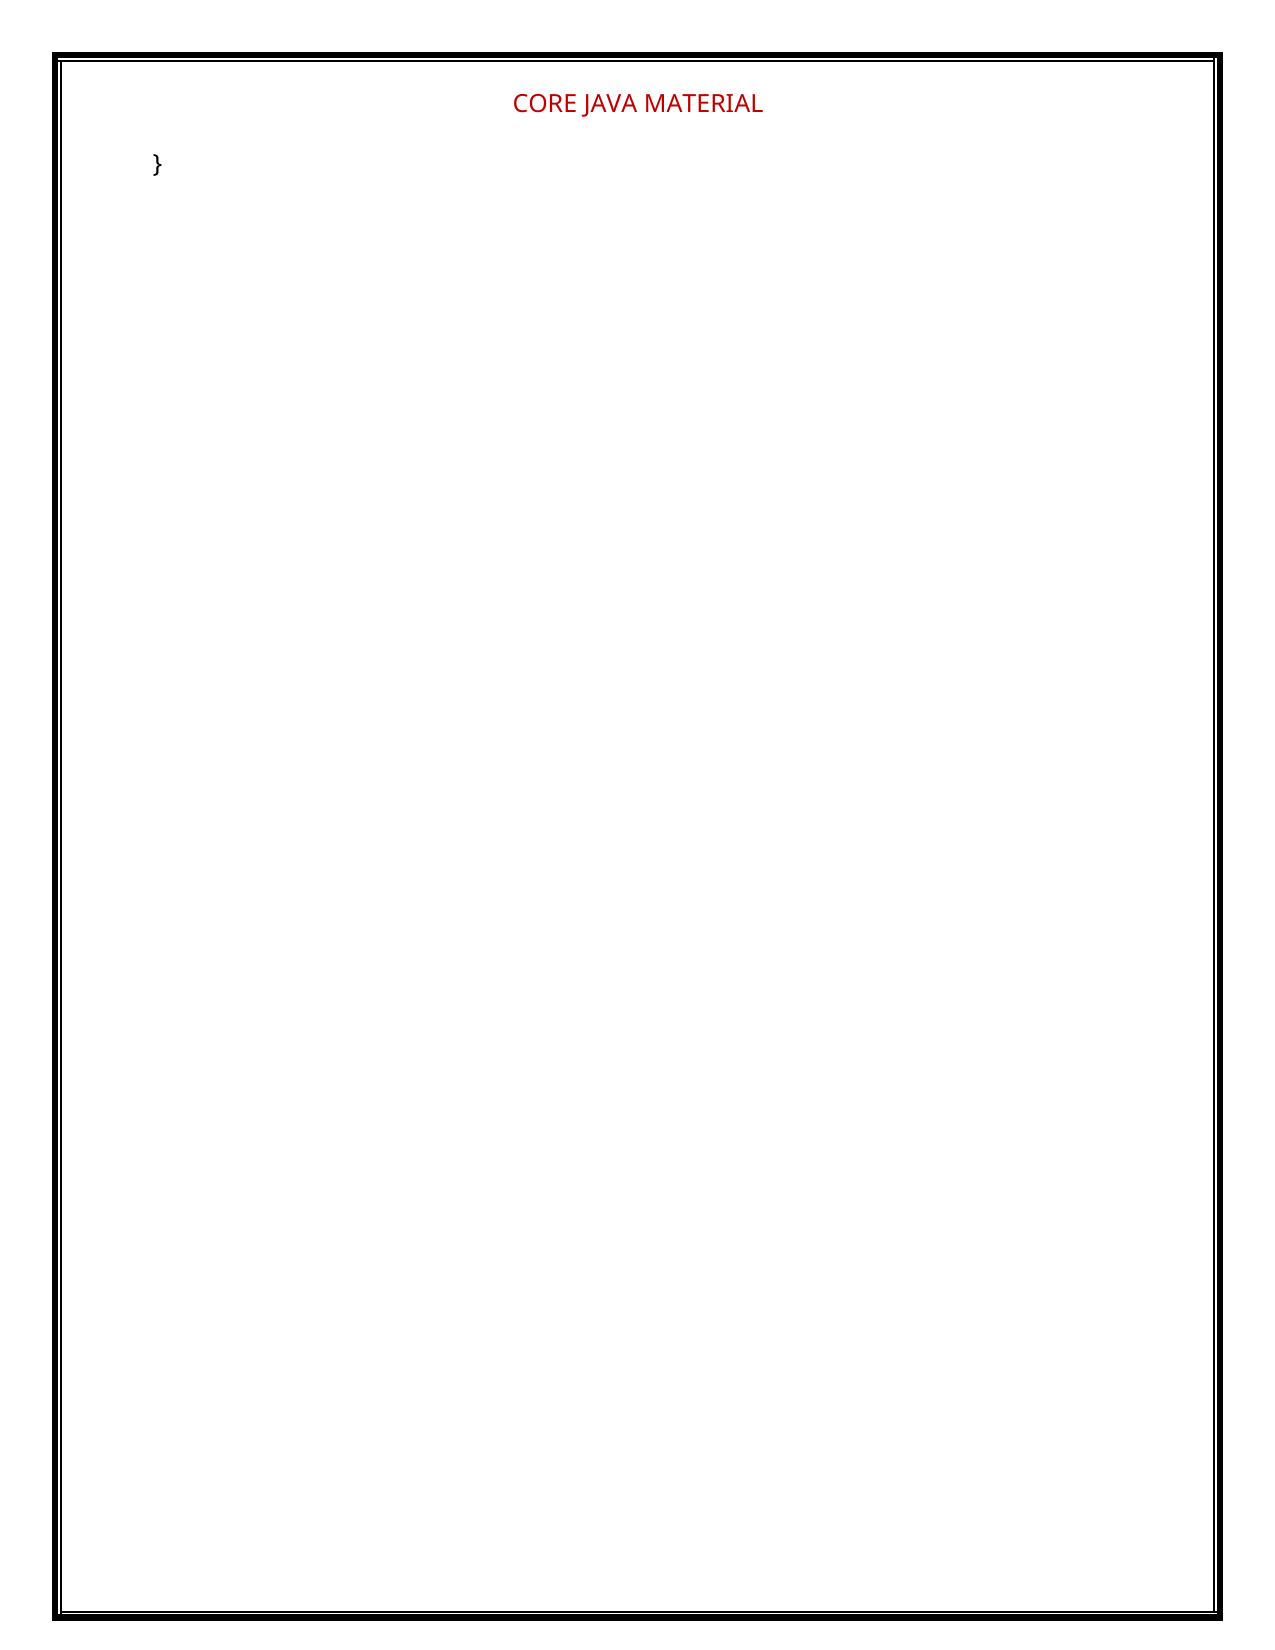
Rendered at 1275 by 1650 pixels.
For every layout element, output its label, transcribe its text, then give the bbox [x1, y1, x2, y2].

text } [150, 146, 1189, 180]
